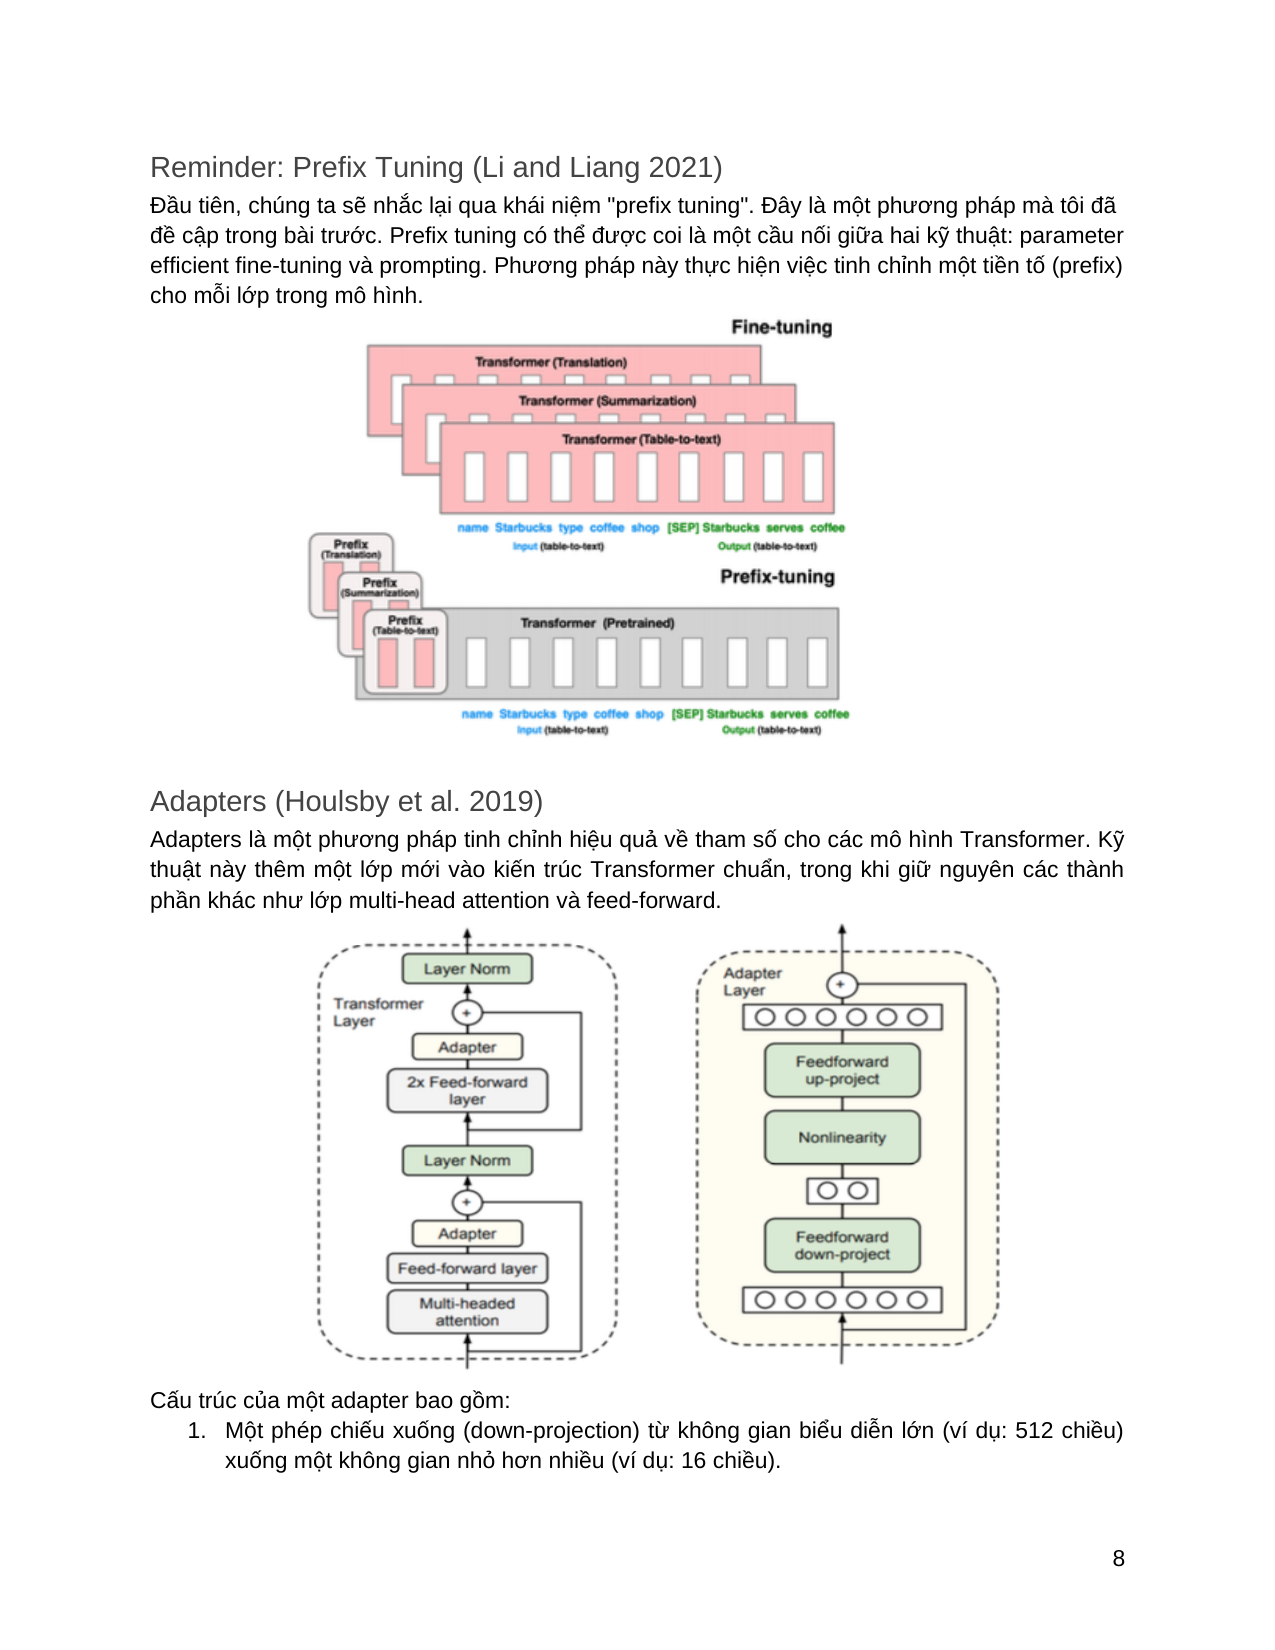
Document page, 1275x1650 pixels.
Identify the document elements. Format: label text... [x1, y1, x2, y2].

text Adapters là một phương pháp tinh chỉnh hiệu quả về tham số cho các mô hình Transformer. Kỹ thuật này thêm một lớp mới vào kiến trúc Transformer chuẩn, trong khi giữ nguyên các thành phần khác như lớp multi-head attention và feed-forward. [150, 826, 1125, 913]
list Một phép chiếu xuống (down-projection) từ không gian biểu diễn lớn (ví dụ: 512 chiều) xuống một không gian nhỏ hơn nhiều (ví dụ: 16 chiều). [187, 1417, 1125, 1474]
picture [300, 916, 1008, 1384]
text Đầu tiên, chúng ta sẽ nhắc lại qua khái niệm "prefix tuning". Đây là một phương pháp mà tôi đã đề cập trong bài trước. Prefix tuning có thể được coi là một cầu nối giữa hai kỹ thuật: parameter efficient fine-tuning và prompting. Phương pháp này thực hiện việc tinh chỉnh một tiền tố (prefix) cho mỗi lớp trong mô hình. [150, 192, 1125, 309]
subtitle Adapters (Houlsby et al. 2019) [150, 784, 1125, 818]
subtitle Reminder: Prefix Tuning (Li and Liang 2021) [150, 150, 1125, 183]
text Cấu trúc của một adapter bao gồm: [150, 1387, 1125, 1413]
picture [300, 312, 857, 747]
